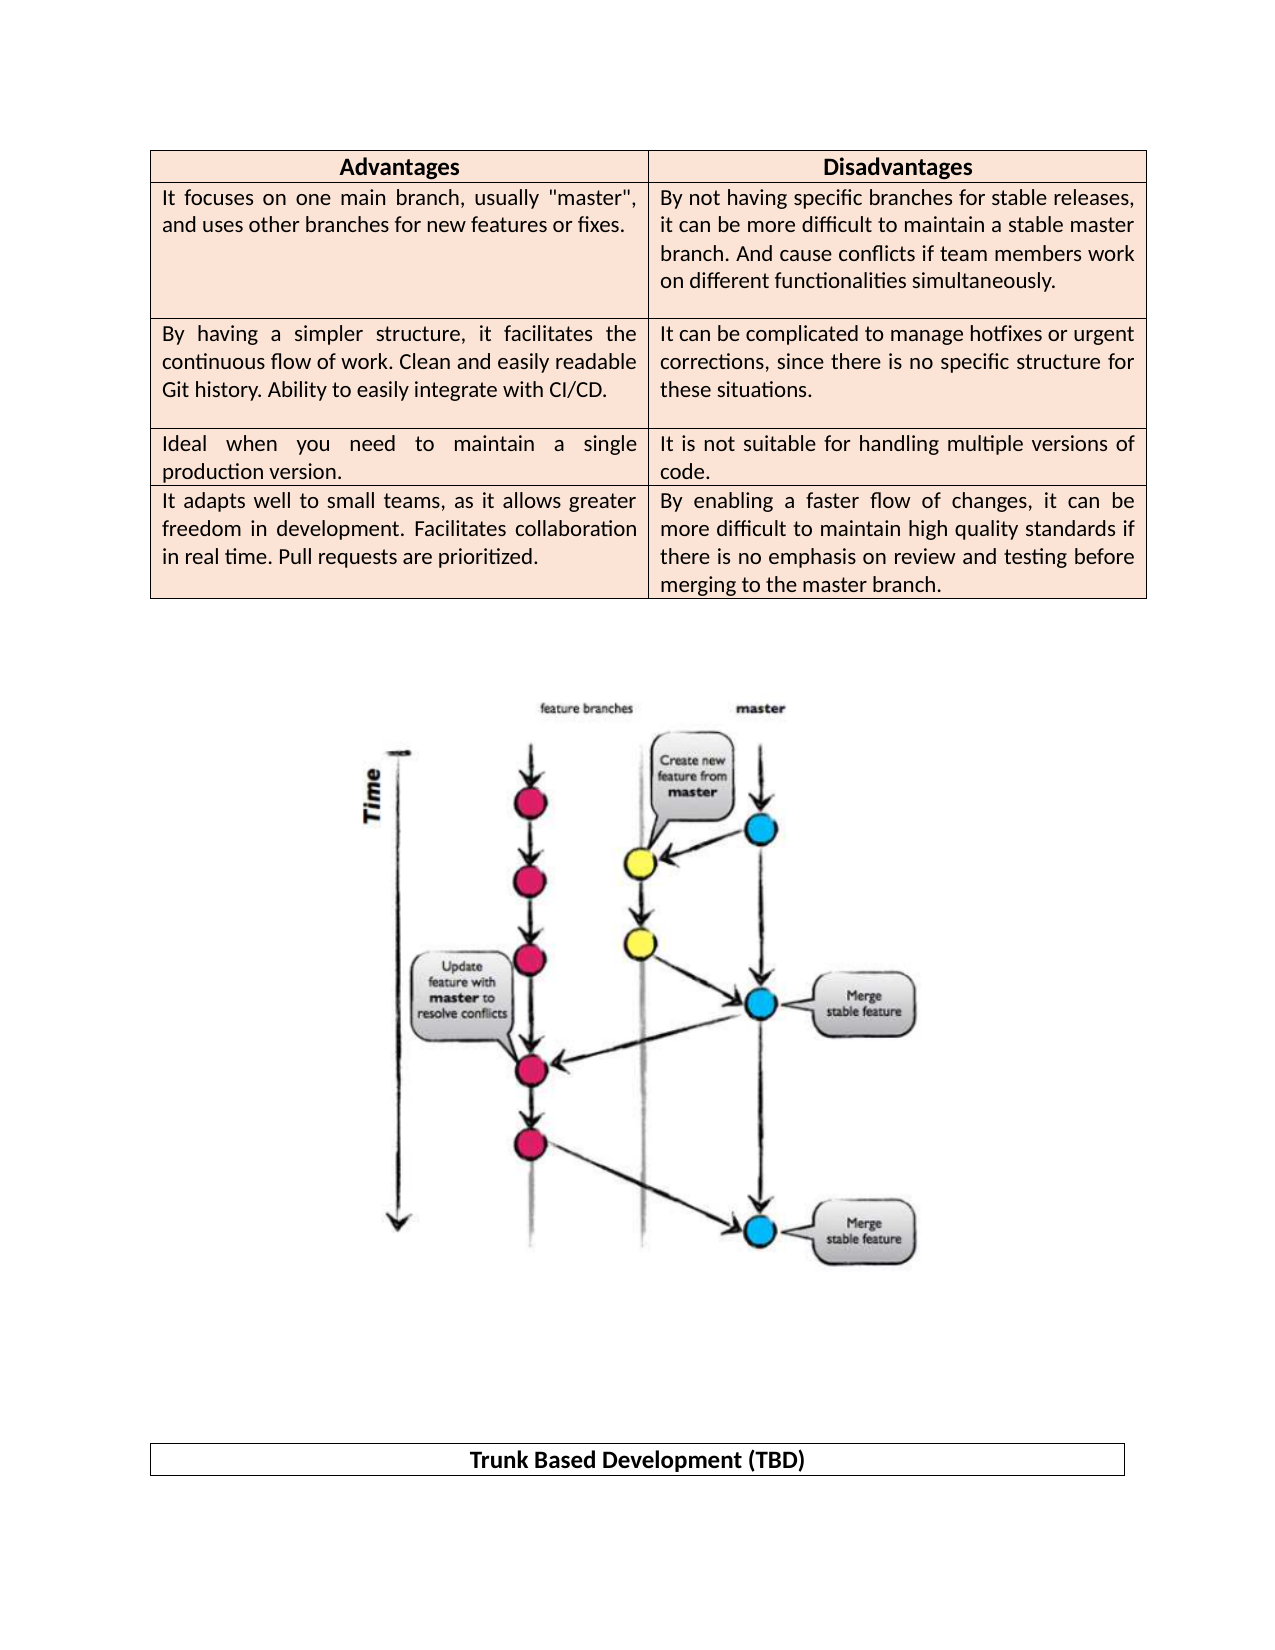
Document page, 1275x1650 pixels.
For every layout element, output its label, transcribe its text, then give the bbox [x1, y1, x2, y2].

table_cell It can be complicated to manage hotfixes or urgent corrections, since there is no specific structure for these situations. [649, 319, 1146, 428]
table_cell By not having specific branches for stable releases, it can be more difficult to maintain a stable master branch. And cause conflicts if team members work on different functionalities simultaneously. [649, 183, 1146, 318]
table_cell It is not suitable for handling multiple versions of code. [649, 429, 1146, 485]
table_cell By having a simpler structure, it facilitates the continuous flow of work. Clean and easily readable Git history. Ability to easily integrate with CI/CD. [151, 319, 648, 428]
table_cell Advantages [151, 151, 648, 182]
picture [343, 682, 927, 1273]
table_header Trunk Based Development (TBD) [151, 1444, 1124, 1475]
table_cell It focuses on one main branch, usually "master", and uses other branches for new features or fixes. [151, 183, 648, 318]
table_cell Ideal when you need to maintain a single production version. [151, 429, 648, 485]
table_cell Disadvantages [649, 151, 1146, 182]
table_cell By enabling a faster flow of changes, it can be more difficult to maintain high quality standards if there is no emphasis on review and testing before merging to the master branch. [649, 486, 1146, 598]
table_cell It adapts well to small teams, as it allows greater freedom in development. Facilitates collaboration in real time. Pull requests are prioritized. [151, 486, 648, 598]
